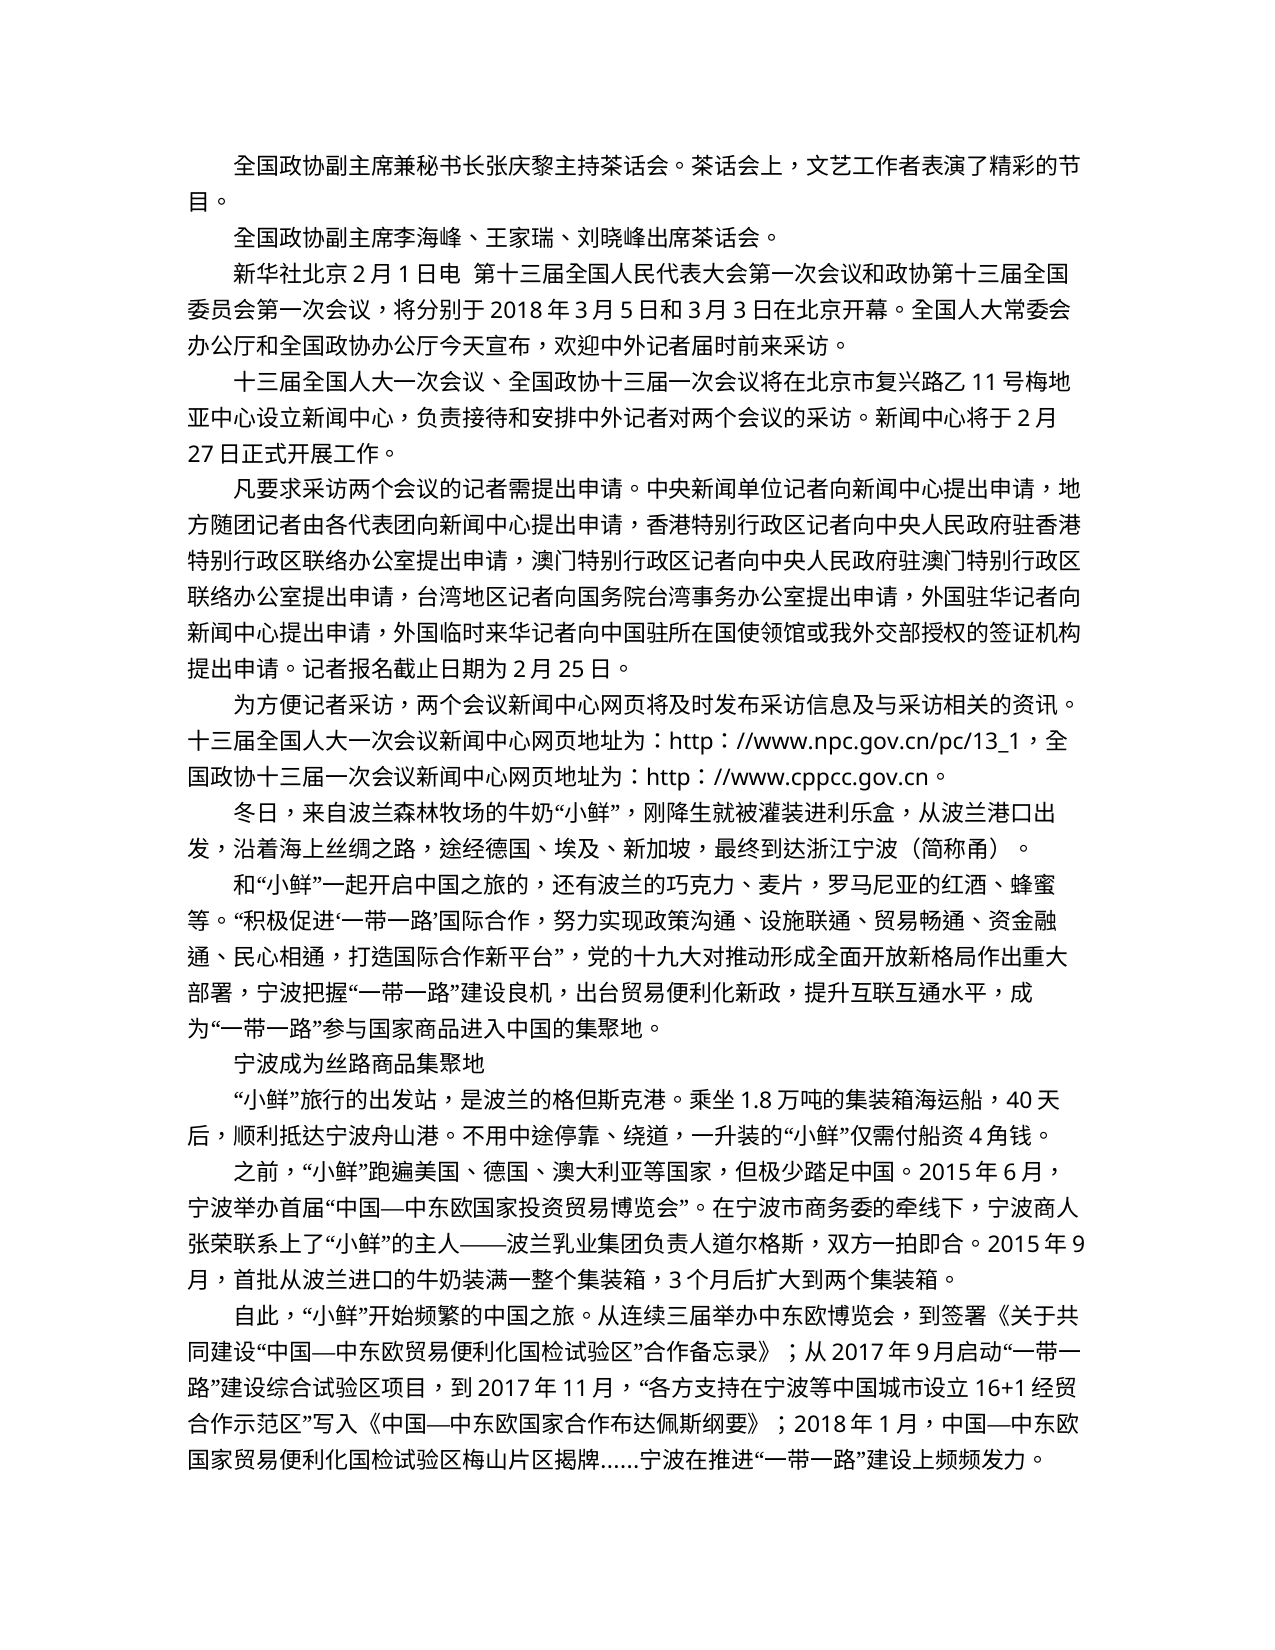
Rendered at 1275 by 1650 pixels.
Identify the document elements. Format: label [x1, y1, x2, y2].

text [187, 150, 1087, 1475]
